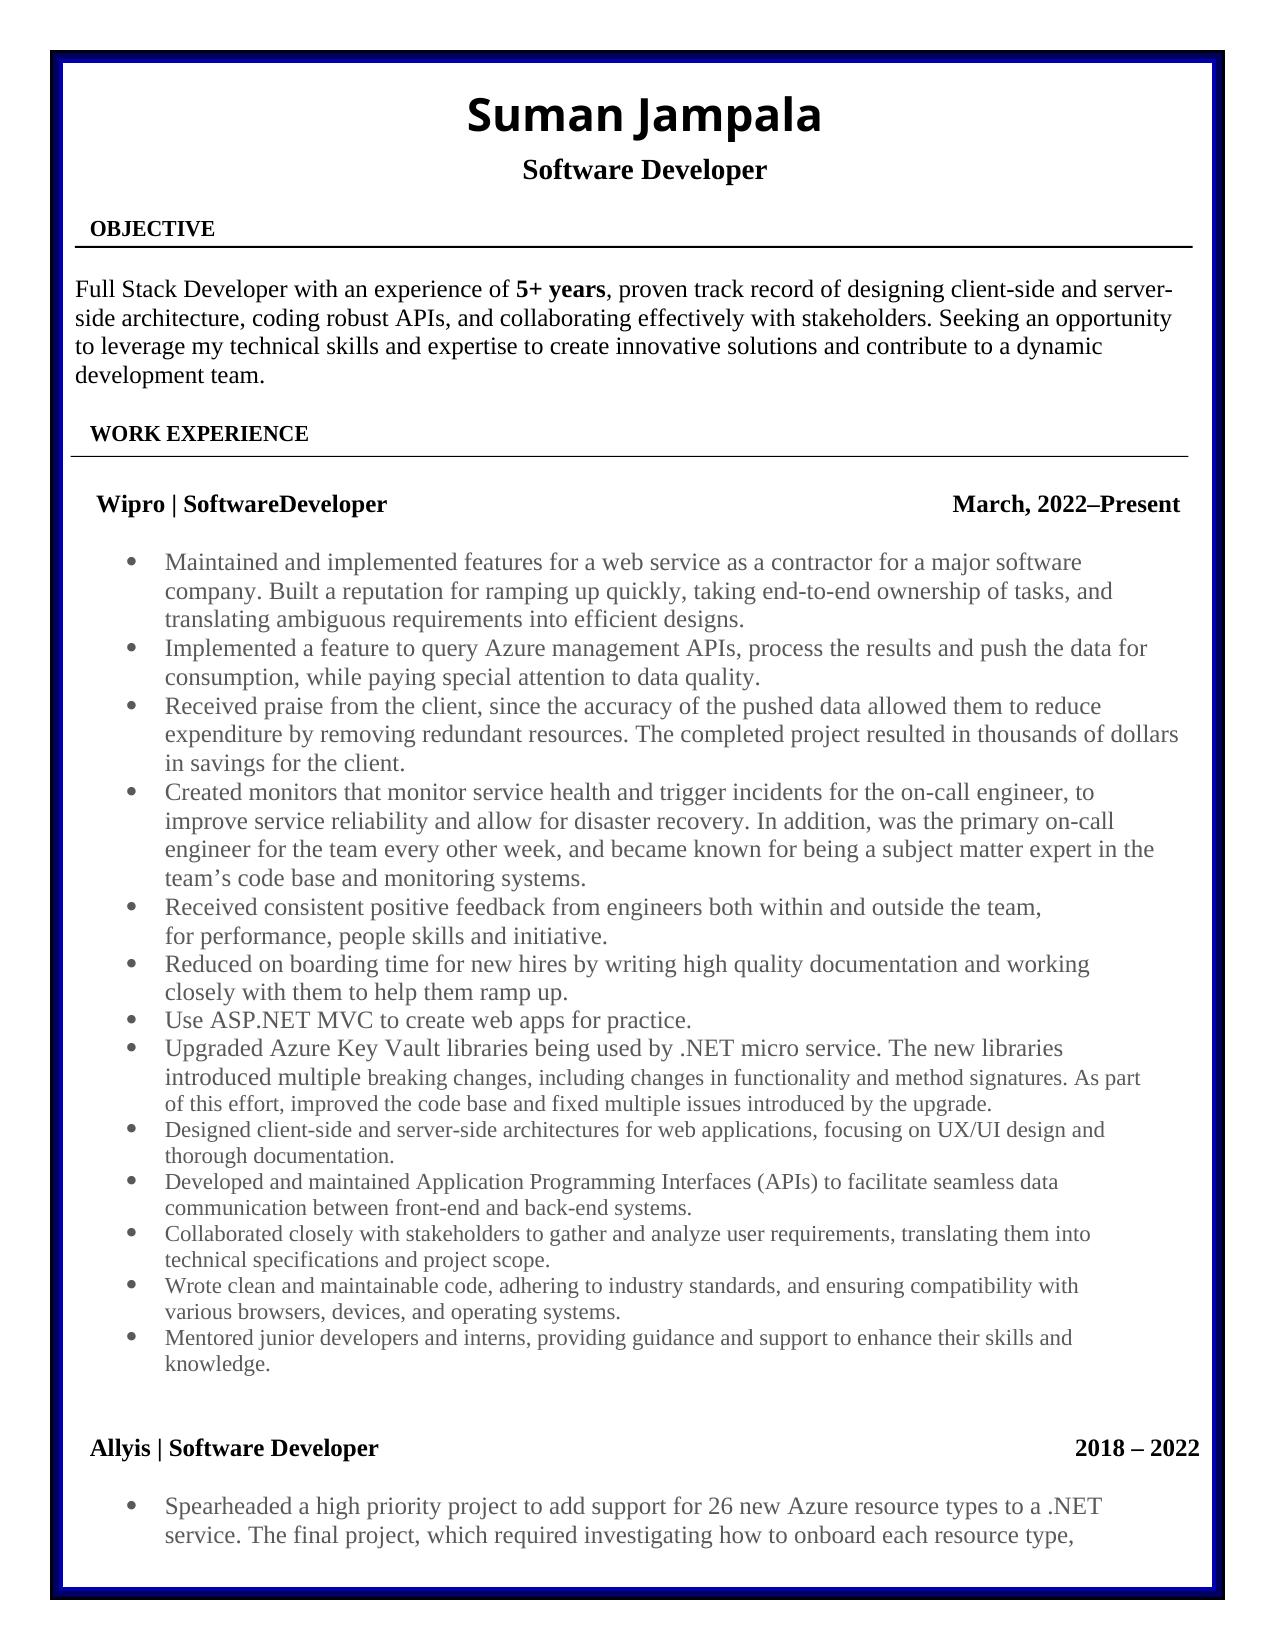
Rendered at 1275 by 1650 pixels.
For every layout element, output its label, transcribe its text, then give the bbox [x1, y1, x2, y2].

text Software Developer [89, 152, 1200, 186]
list Designed client-side and server-side architectures for web applications, focusing on UX/UI design and thorough documentation. [127, 1116, 1146, 1168]
list Use ASP.NET MVC to create web apps for practice. [127, 1006, 1146, 1034]
subtitle Allyis | Software Developer 2018 – 2022 [89, 1434, 1200, 1462]
list Received consistent positive feedback from engineers both within and outside the team, for performance, people skills and initiative. [127, 892, 1063, 949]
list Reduced on boarding time for new hires by writing high quality documentation and working closely with them to help them ramp up. [127, 949, 1146, 1006]
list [127, 1491, 1183, 1548]
list Developed and maintained Application Programming Interfaces (APIs) to facilitate seamless data communication between front-end and back-end systems. [127, 1168, 1146, 1220]
list Wrote clean and maintainable code, adhering to industry standards, and ensuring compatibility with various browsers, devices, and operating systems. [127, 1272, 1146, 1324]
list Collaborated closely with stakeholders to gather and analyze user requirements, translating them into technical specifications and project scope. [127, 1220, 1146, 1272]
list Received praise from the client, since the accuracy of the pushed data allowed them to reduce expenditure by removing redundant resources. The completed project resulted in thousands of dollars in savings for the client. [127, 691, 1184, 777]
list Maintained and implemented features for a web service as a contractor for a major software company. Built a reputation for ramping up quickly, taking end-to-end ownership of tasks, and translating ambiguous requirements into efficient designs. [127, 547, 1172, 633]
text OBJECTIVE [89, 215, 1200, 241]
text Full Stack Developer with an experience of 5+ years, proven track record of designing client-side and server-side architecture, coding robust APIs, and collaborating effectively with stakeholders. Seeking an opportunity to leverage my technical skills and expertise to create innovative solutions and contribute to a dynamic development team. [75, 274, 1178, 389]
list Implemented a feature to query Azure management APIs, process the results and push the data for consumption, while paying special attention to data quality. [127, 633, 1184, 691]
text WORK EXPERIENCE [89, 419, 1200, 446]
list Upgraded Azure Key Vault libraries being used by .NET micro service. The new libraries introduced multiple breaking changes, including changes in functionality and method signatures. As part of this effort, improved the code base and fixed multiple issues introduced by the upgrade. [127, 1034, 1146, 1116]
list Created monitors that monitor service health and trigger incidents for the on-call engineer, to improve service reliability and allow for disaster recovery. In addition, was the primary on-call engineer for the team every other week, and became known for being a subject matter expert in the team’s code base and monitoring systems. [127, 777, 1176, 892]
list Mentored junior developers and interns, providing guidance and support to enhance their skills and knowledge. [127, 1324, 1146, 1376]
text Suman Jampala [89, 82, 1200, 145]
subtitle Wipro | SoftwareDeveloper March, 2022–Present [96, 489, 1200, 518]
